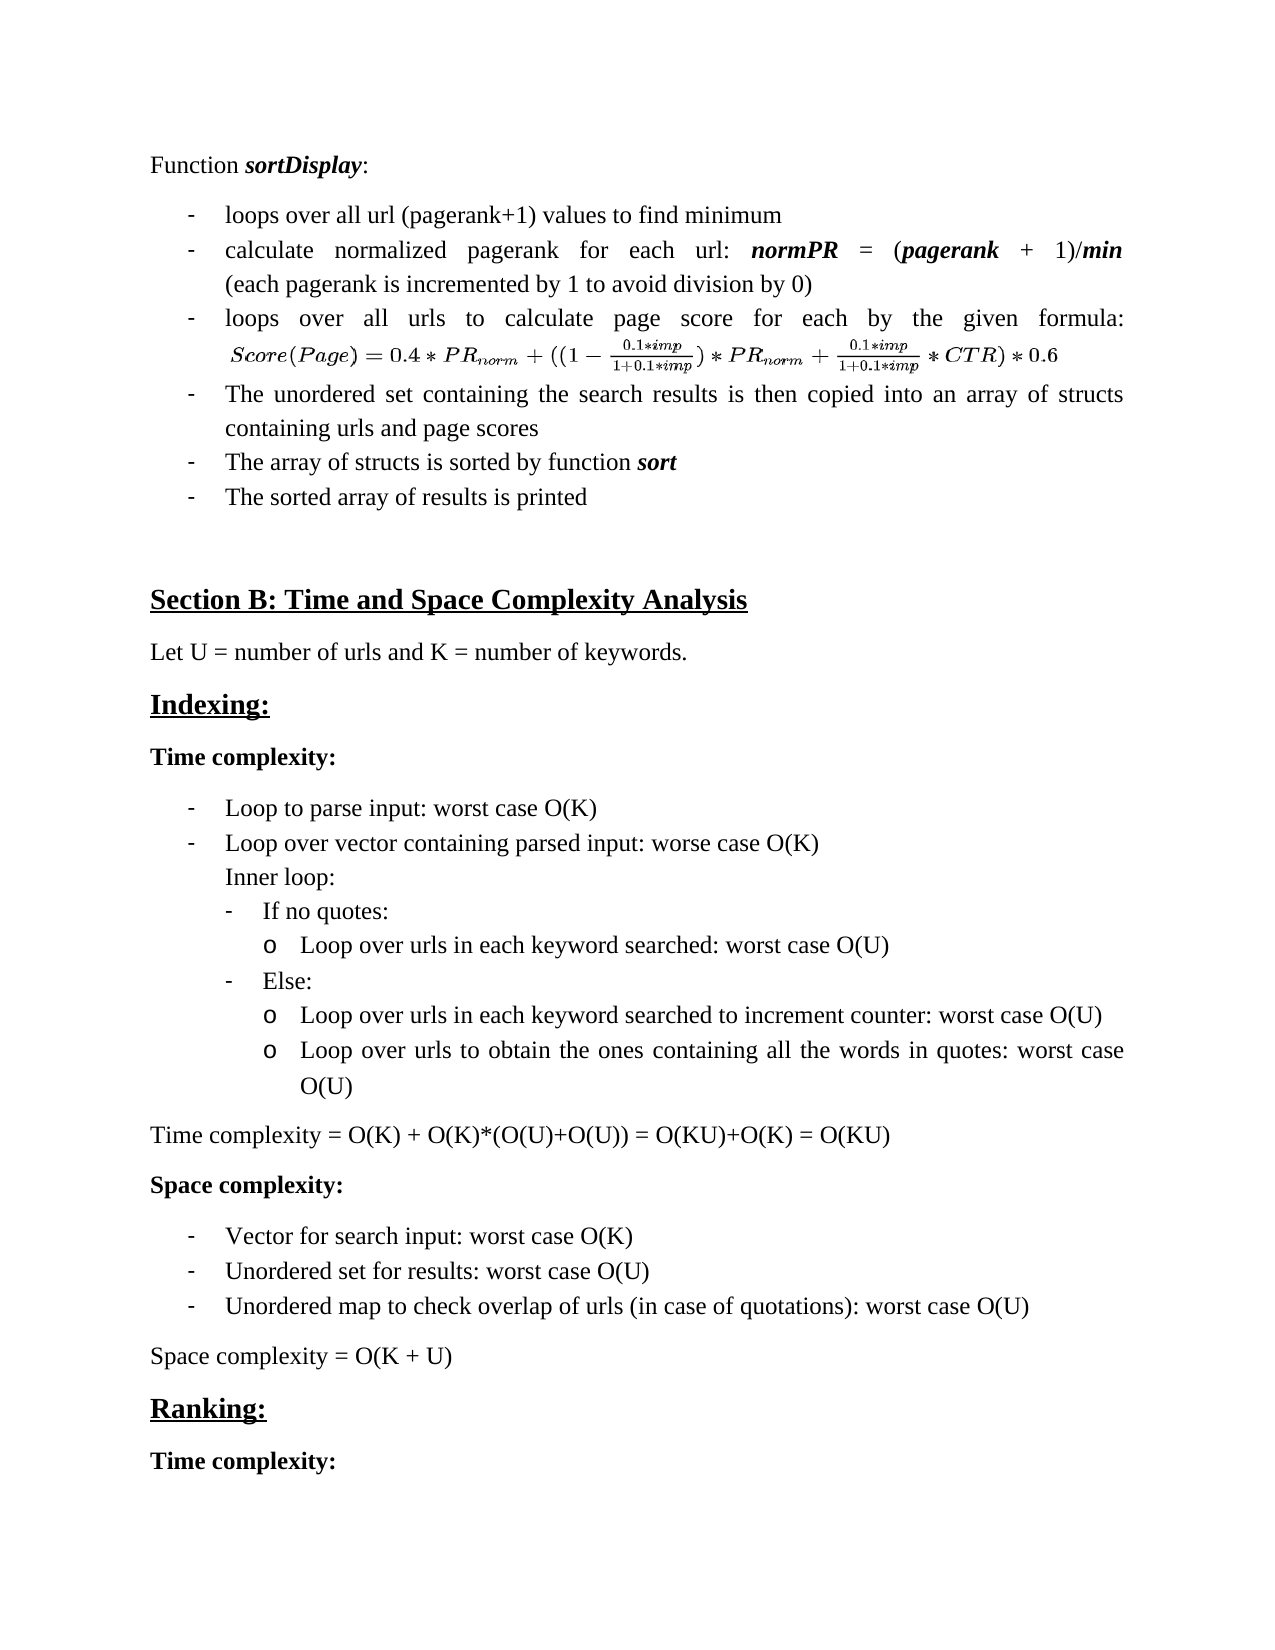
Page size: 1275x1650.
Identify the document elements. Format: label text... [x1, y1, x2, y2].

list Else: [225, 965, 1125, 996]
text Section B: Time and Space Complexity Analysis [150, 582, 1125, 616]
list calculate normalized pagerank for each url: normPR = (pagerank + 1)/min (each pagerank is incremented by 1 to avoid division by 0) [187, 235, 1125, 298]
list Loop to parse input: worst case O(K) [187, 792, 1125, 822]
text Space complexity = O(K + U) [150, 1341, 1125, 1370]
list Vector for search input: worst case O(K) [187, 1220, 1125, 1250]
text Indexing: [150, 687, 1125, 720]
text Time complexity: [150, 1446, 1125, 1475]
list Loop over urls to obtain the ones containing all the words in quotes: worst case O(U) [262, 1036, 1125, 1099]
text Let U = number of urls and K = number of keywords. [150, 637, 1125, 666]
list The sorted array of results is printed [187, 481, 1125, 511]
list Loop over urls in each keyword searched: worst case O(U) [262, 930, 1125, 961]
list Unordered map to check overlap of urls (in case of quotations): worst case O(U) [187, 1290, 1125, 1320]
list loops over all url (pagerank+1) values to find minimum [187, 200, 1125, 230]
list Loop over vector containing parsed input: worse case O(K) [187, 827, 1125, 857]
text Ranking: [150, 1391, 1125, 1425]
text Time complexity = O(K) + O(K)*(O(U)+O(U)) = O(KU)+O(K) = O(KU) [150, 1120, 1125, 1149]
list The unordered set containing the search results is then copied into an array of structs containing urls and page scores [187, 378, 1125, 441]
list Loop over urls in each keyword searched to increment counter: worst case O(U) [262, 1000, 1125, 1031]
text Space complexity: [150, 1170, 1125, 1199]
list If no quotes: [225, 895, 1125, 925]
list Unordered set for results: worst case O(U) [187, 1255, 1125, 1285]
picture [225, 337, 1064, 374]
list The array of structs is sorted by function sort [187, 446, 1125, 476]
text Time complexity: [150, 742, 1125, 771]
list Inner loop: [225, 862, 1125, 891]
text Function sortDisplay: [150, 150, 1125, 179]
